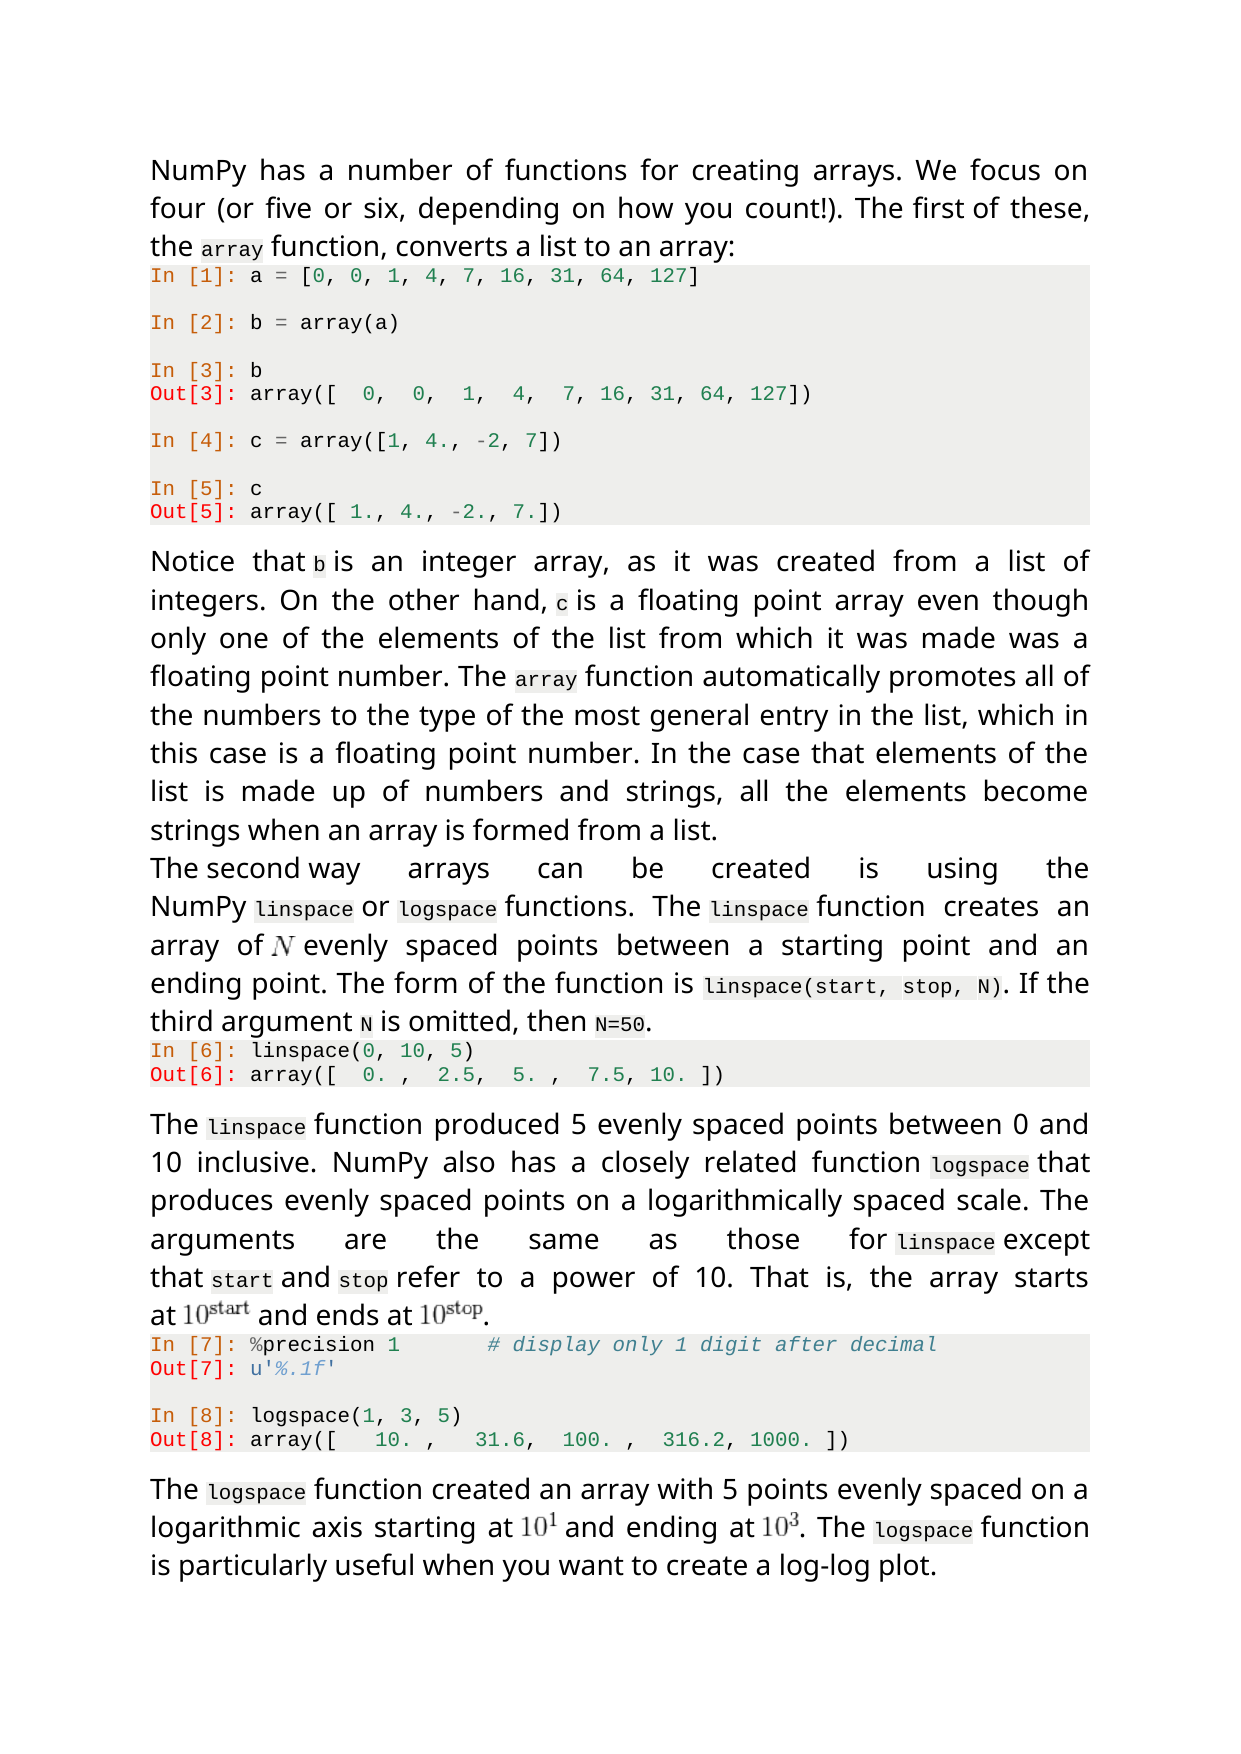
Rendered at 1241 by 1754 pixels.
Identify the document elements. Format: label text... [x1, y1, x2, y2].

text Out[3]: array([ 0, 0, 1, 4, 7, 16, 31, 64, 127]) [150, 383, 1090, 407]
text Out[5]: array([ 1., 4., -2., 7.]) [150, 501, 1090, 525]
picture [521, 1512, 558, 1538]
text The logspace function created an array with 5 points evenly spaced on a logarithmic axis starting at and ending at . The logspace function is particularly useful when you want to create a log-log plot. [150, 1469, 1090, 1584]
text The second way arrays can be created is using the NumPy linspace or logspace functions. The linspace function creates an array of evenly spaced points between a starting point and an ending point. The form of the function is linspace(start, stop, N). If the third argument N is omitted, then N=50. [150, 848, 1090, 1040]
picture [183, 1300, 251, 1326]
text Out[8]: array([ 10. , 31.6, 100. , 316.2, 1000. ]) [150, 1429, 1090, 1452]
text In [4]: c = array([1, 4., -2, 7]) [150, 431, 1090, 454]
text In [7]: %precision 1 # display only 1 digit after decimal [150, 1334, 1090, 1358]
text In [6]: linspace(0, 10, 5) [150, 1040, 1090, 1064]
text NumPy has a number of functions for creating arrays. We focus on four (or five or six, depending on how you count!). The first of these, the array function, converts a list to an array: [150, 150, 1090, 265]
text Notice that b is an integer array, as it was created from a list of integers. On the other hand, c is a floating point array even though only one of the elements of the list from which it was made was a floating point number. The array function automatically promotes all of the numbers to the type of the most general entry in the list, which in this case is a floating point number. In the case that elements of the list is made up of numbers and strings, all the elements become strings when an array is formed from a list. [150, 542, 1090, 848]
text In [5]: c [150, 478, 1090, 501]
picture [762, 1512, 799, 1538]
picture [420, 1300, 483, 1326]
text In [8]: logspace(1, 3, 5) [150, 1405, 1090, 1429]
text In [1]: a = [0, 0, 1, 4, 7, 16, 31, 64, 127] [150, 265, 1090, 289]
picture [270, 936, 296, 956]
text In [3]: b [150, 359, 1090, 383]
text The linspace function produced 5 evenly spaced points between 0 and 10 inclusive. NumPy also has a closely related function logspace that produces evenly spaced points on a logarithmically spaced scale. The arguments are the same as those for linspace except that start and stop refer to a power of 10. That is, the array starts at and ends at . [150, 1104, 1090, 1334]
text In [2]: b = array(a) [150, 312, 1090, 336]
text Out[7]: u'%.1f' [150, 1358, 1090, 1381]
text Out[6]: array([ 0. , 2.5, 5. , 7.5, 10. ]) [150, 1064, 1090, 1087]
